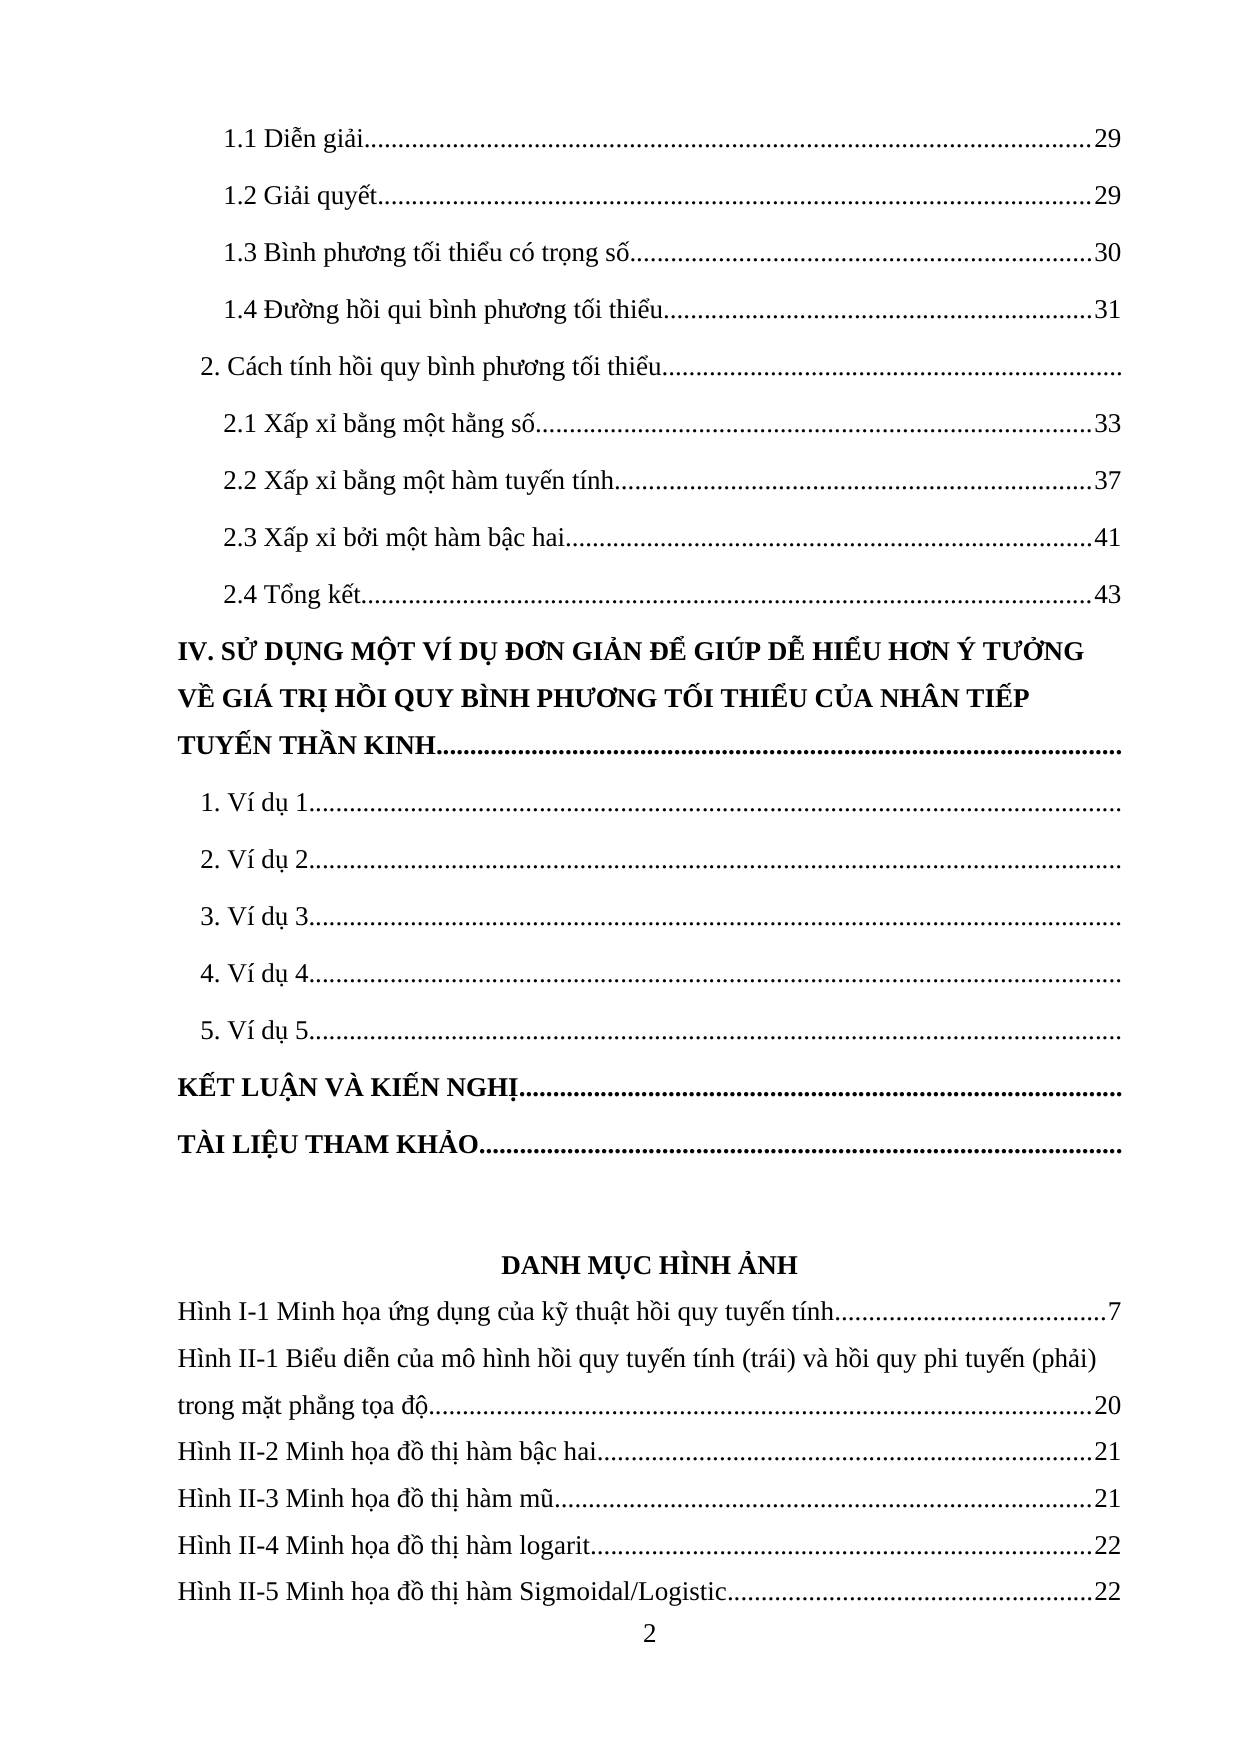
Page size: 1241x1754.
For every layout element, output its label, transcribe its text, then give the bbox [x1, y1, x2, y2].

text Hình II-2 Minh họa đồ thị hàm bậc hai 21 [177, 1435, 1122, 1467]
text Hình II-3 Minh họa đồ thị hàm mũ 21 [177, 1482, 1122, 1513]
text Hình II-5 Minh họa đồ thị hàm Sigmoidal/Logistic 22 [177, 1575, 1122, 1607]
text Hình II-1 Biểu diễn của mô hình hồi quy tuyến tính (trái) và hồi quy phi tuyến (phải) trong mặt phẳng tọa độ 20 [177, 1342, 1122, 1420]
text Hình II-4 Minh họa đồ thị hàm logarit 22 [177, 1529, 1122, 1560]
text Hình I-1 Minh họa ứng dụng của kỹ thuật hồi quy tuyến tính 7 [177, 1295, 1122, 1327]
text DANH MỤC HÌNH ẢNH [177, 1249, 1122, 1280]
